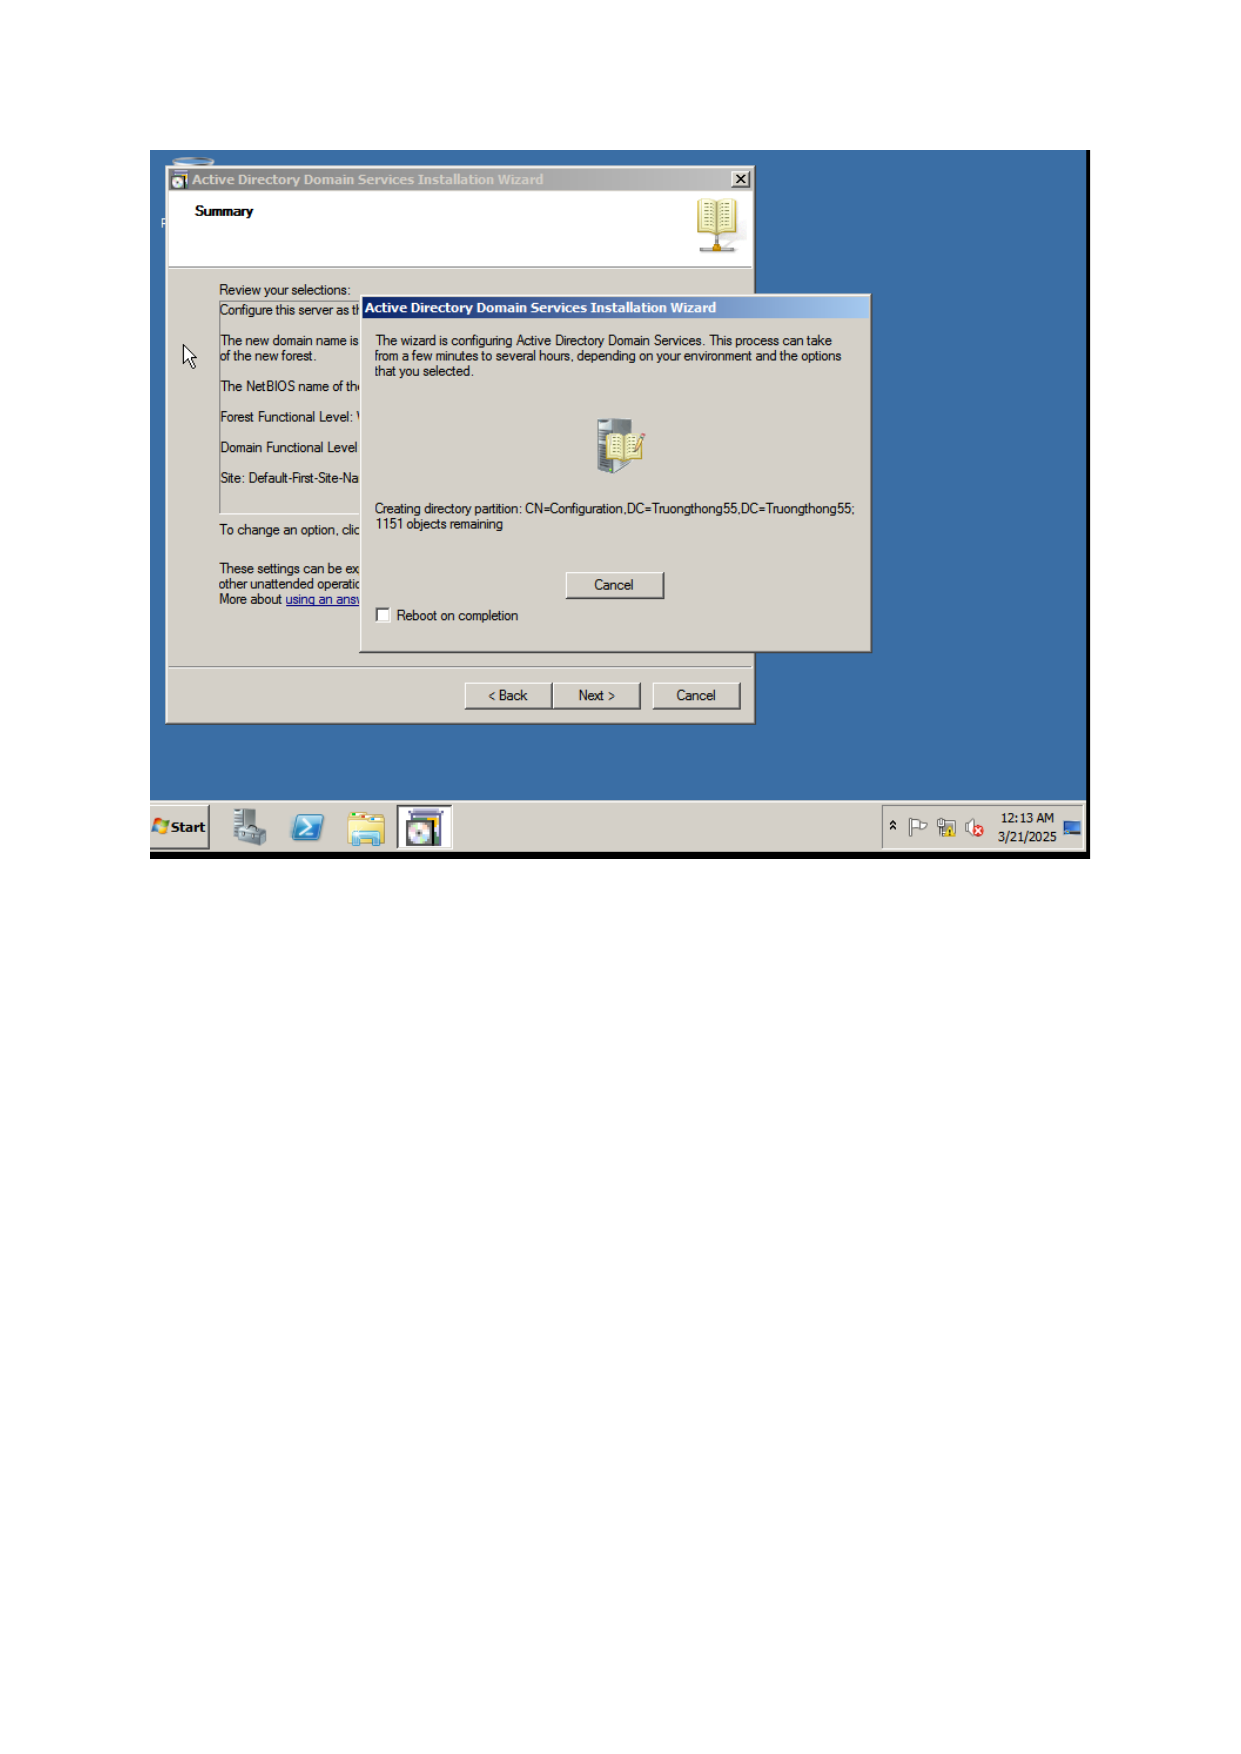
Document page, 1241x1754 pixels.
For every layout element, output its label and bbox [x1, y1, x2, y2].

picture [150, 150, 1091, 859]
